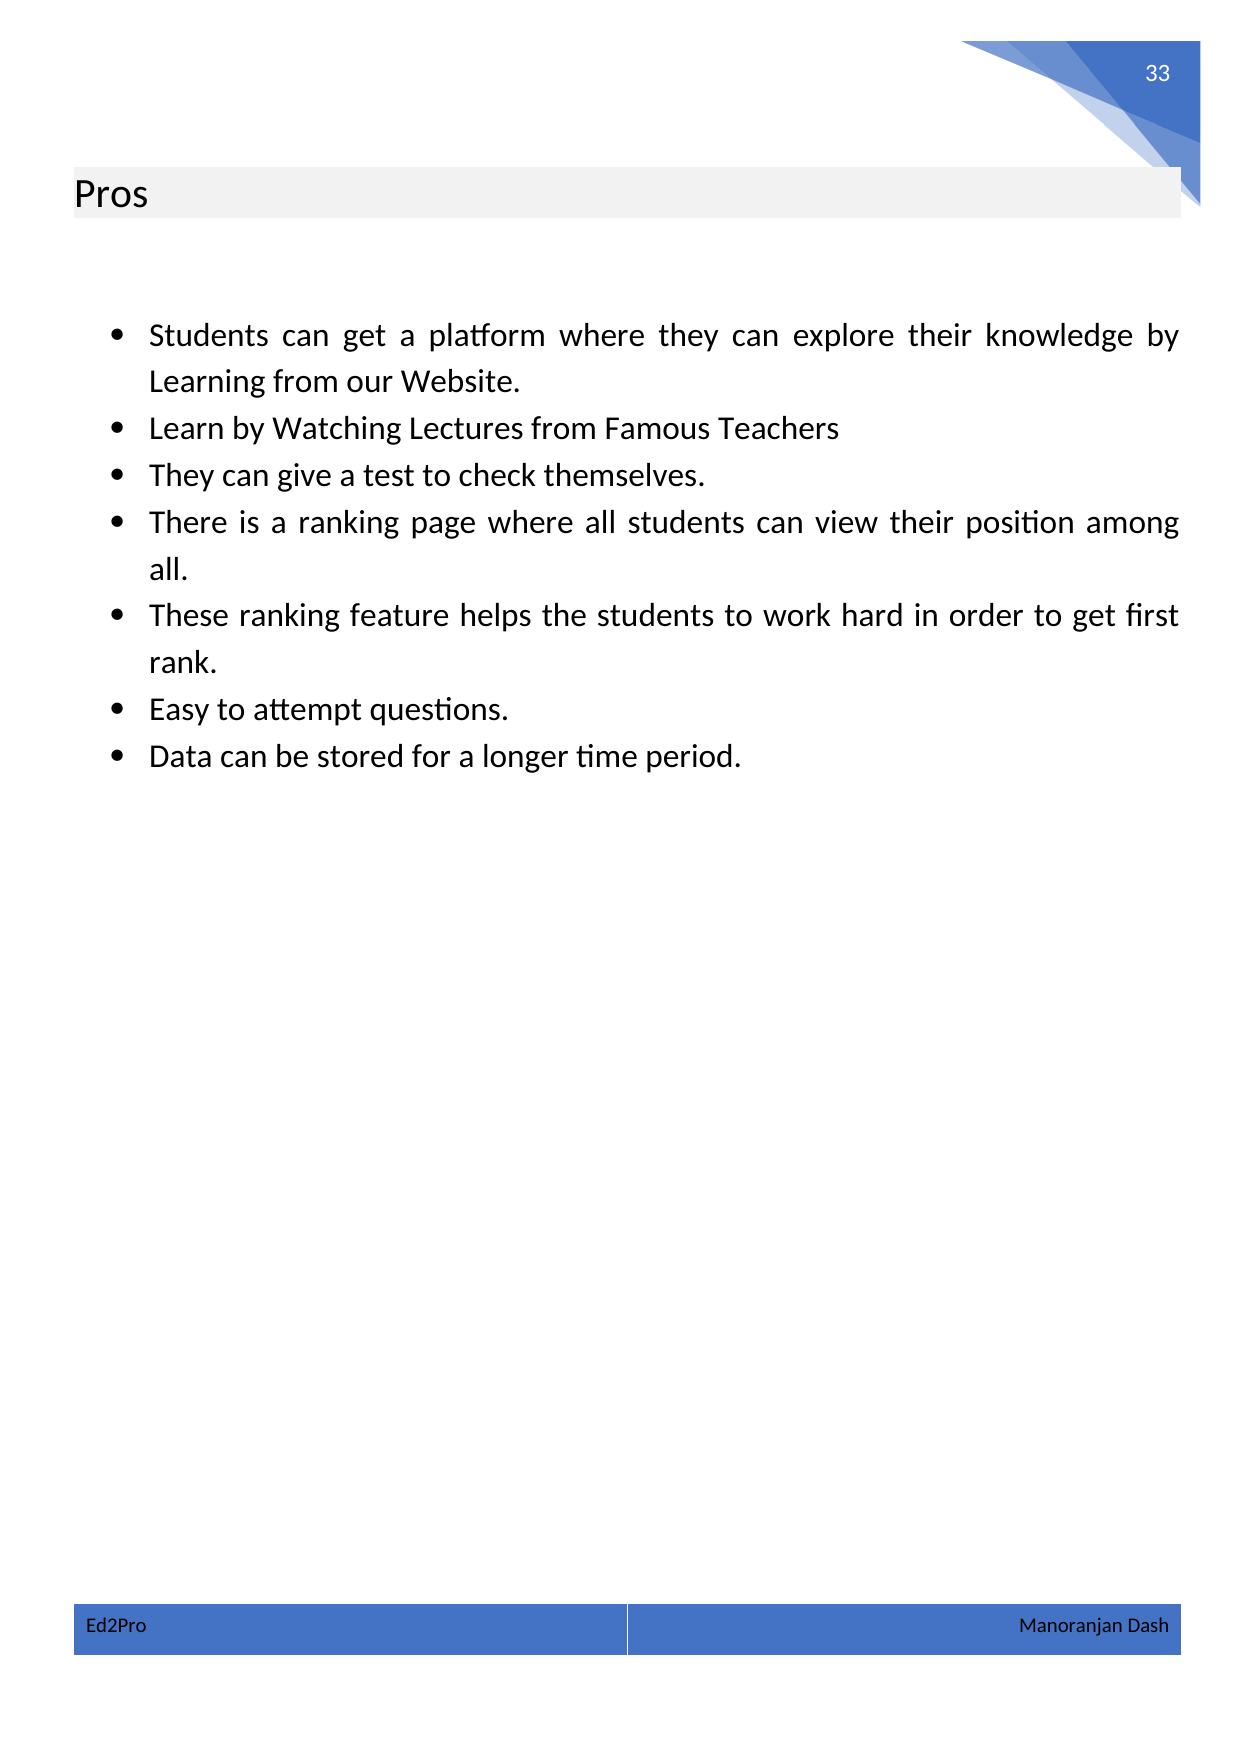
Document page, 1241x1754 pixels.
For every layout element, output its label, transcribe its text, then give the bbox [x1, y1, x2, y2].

list Students can get a platform where they can explore their knowledge by Learning from our Website. [111, 314, 1181, 401]
picture [961, 41, 1201, 207]
list There is a ranking page where all students can view their position among all. [111, 501, 1181, 588]
list These ranking feature helps the students to work hard in order to get first rank. [111, 594, 1181, 682]
list Learn by Watching Lectures from Famous Teachers [111, 407, 1181, 448]
list Data can be stored for a longer time period. [111, 735, 1181, 775]
list They can give a test to check themselves. [111, 454, 1181, 495]
list Easy to attempt questions. [111, 688, 1181, 729]
text Pros [74, 167, 1181, 218]
